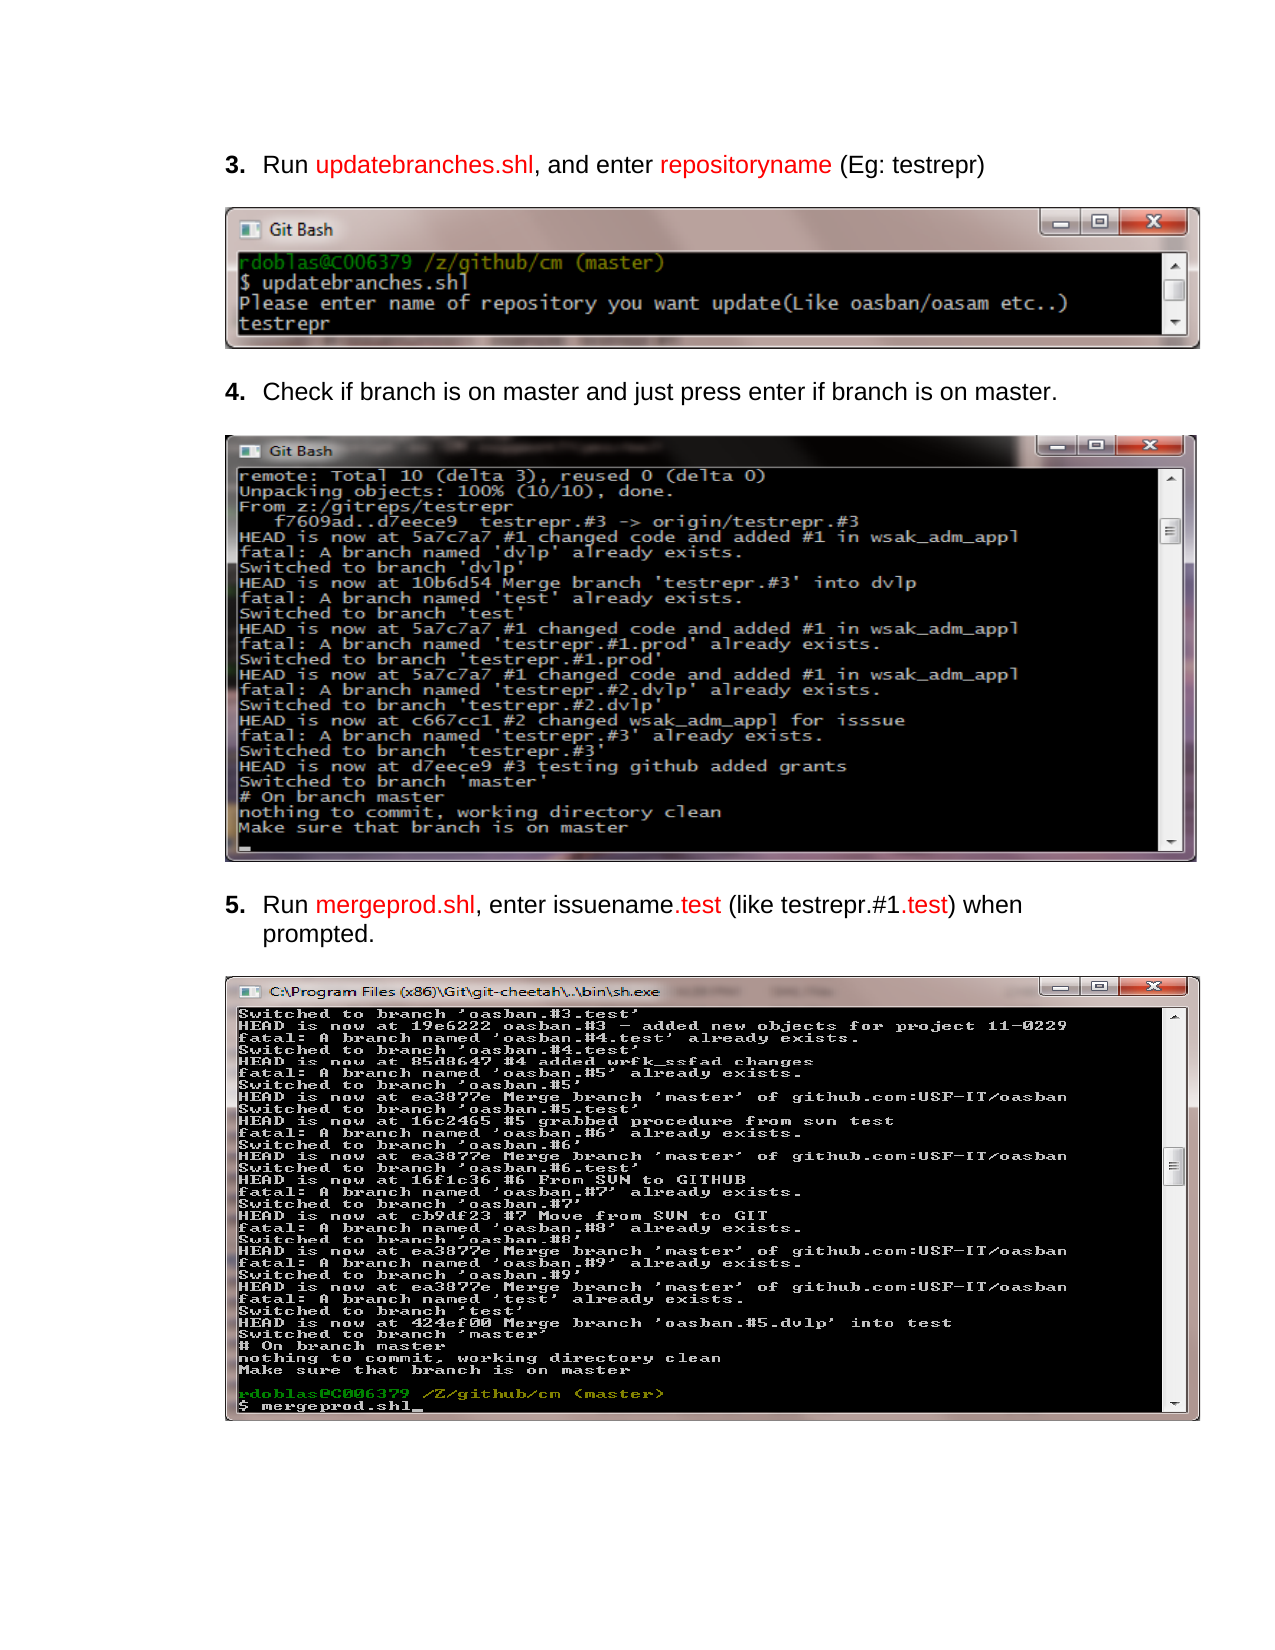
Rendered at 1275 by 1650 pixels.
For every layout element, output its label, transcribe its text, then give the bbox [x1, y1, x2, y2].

list Run mergeprod.shl, enter issuename.test (like testrepr.#1.test) when prompted. [225, 890, 1125, 948]
list Run updatebranches.shl, and enter repositoryname (Eg: testrepr) [225, 150, 1125, 179]
picture [225, 207, 1200, 349]
list Check if branch is on master and just press enter if branch is on master. [225, 377, 1125, 406]
picture [225, 435, 1197, 862]
picture [225, 976, 1200, 1421]
